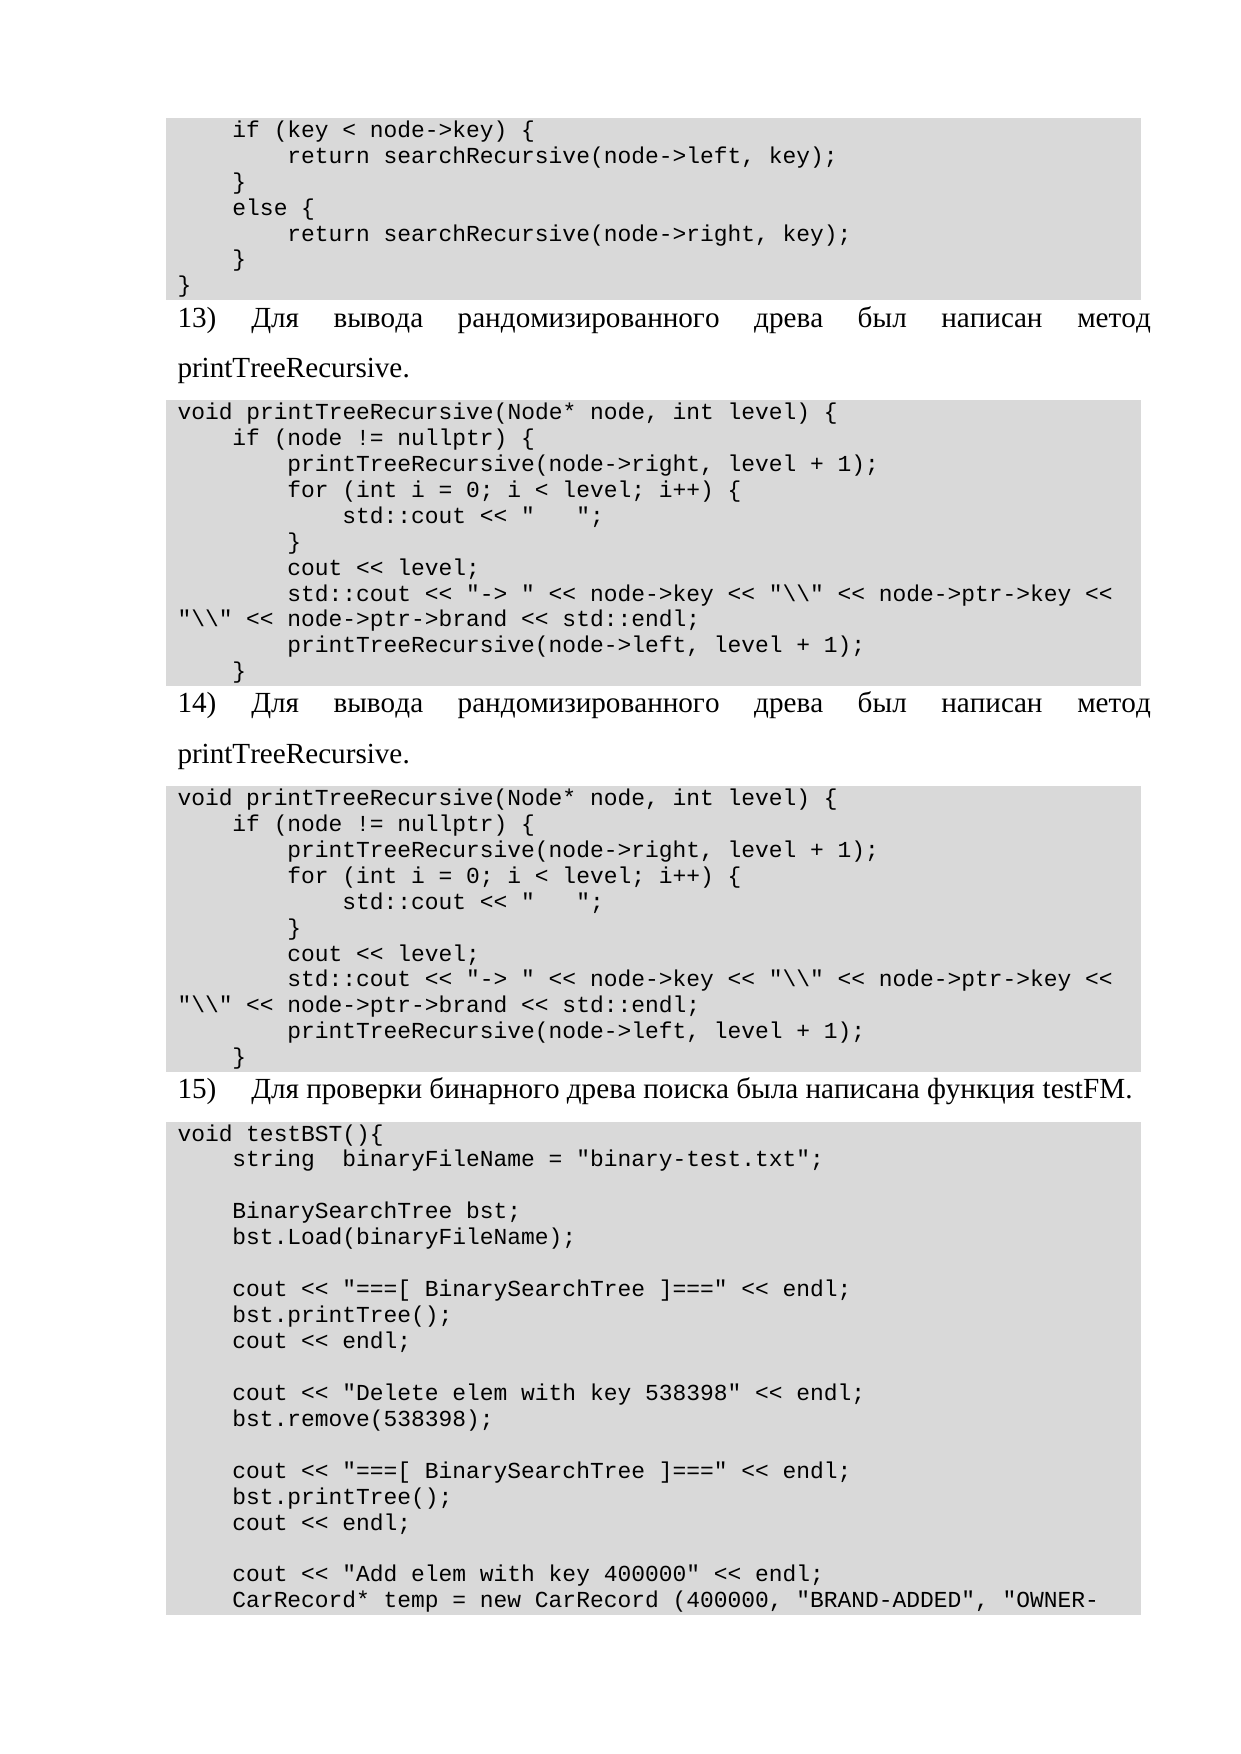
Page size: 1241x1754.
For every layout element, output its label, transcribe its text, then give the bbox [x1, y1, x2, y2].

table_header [166, 118, 1141, 300]
table_header void printTreeRecursive(Node* node, int level) { if (node != nullptr) { printTreeRecursive(node->right, level + 1); for (int i = 0; i < level; i++) { std::cout << " "; } cout << level; std::cout << "-> " << node->key << "\\" << node->ptr->key << "\\" << node->ptr->brand << std::endl; printTreeRecursive(node->left, level + 1); } [166, 400, 1141, 686]
table_header void printTreeRecursive(Node* node, int level) { if (node != nullptr) { printTreeRecursive(node->right, level + 1); for (int i = 0; i < level; i++) { std::cout << " "; } cout << level; std::cout << "-> " << node->key << "\\" << node->ptr->key << "\\" << node->ptr->brand << std::endl; printTreeRecursive(node->left, level + 1); } [166, 786, 1141, 1072]
list Для вывода рандомизированного древа был написан метод printTreeRecursive. [177, 300, 1152, 383]
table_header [166, 1122, 1141, 1615]
list Для проверки бинарного древа поиска была написана функция testFM. [177, 1072, 1152, 1105]
list Для вывода рандомизированного древа был написан метод printTreeRecursive. [177, 686, 1152, 769]
